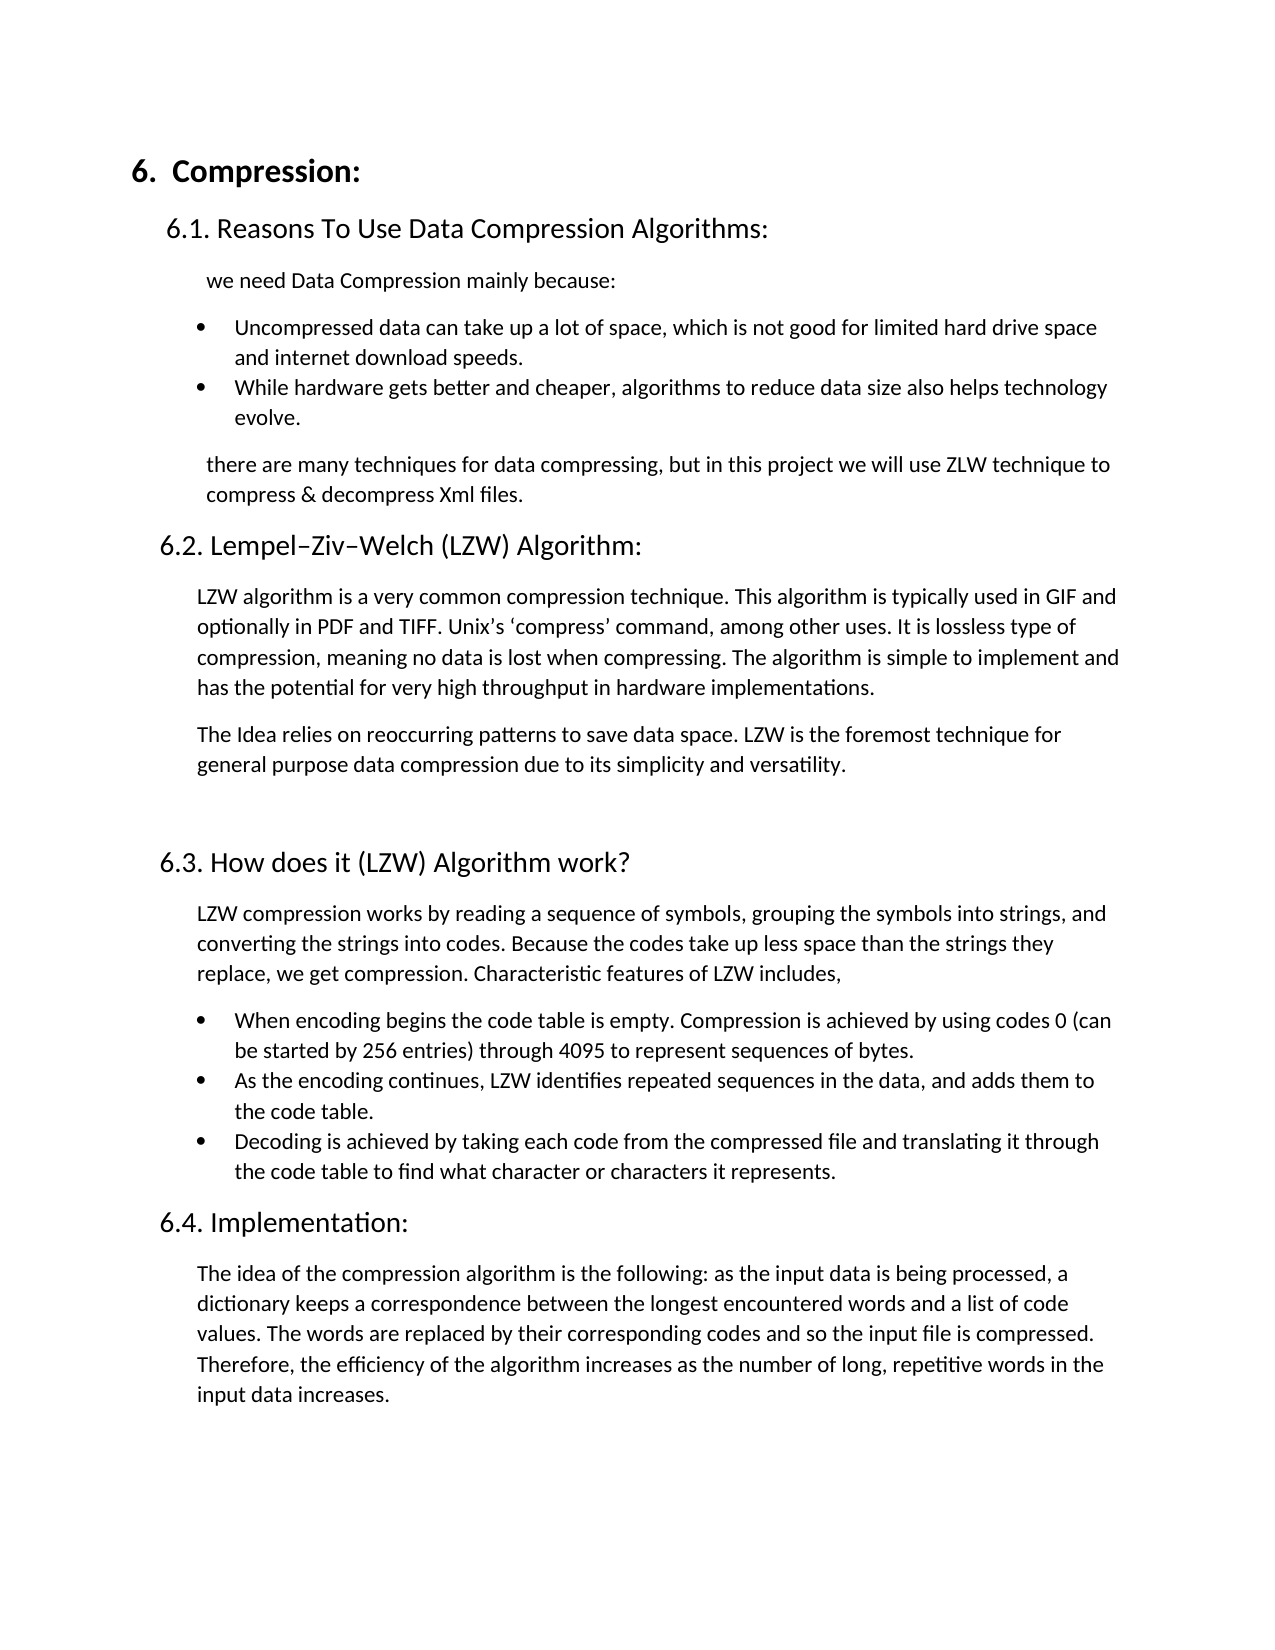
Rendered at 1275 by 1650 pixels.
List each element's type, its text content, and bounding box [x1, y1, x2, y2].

list When encoding begins the code table is empty. Compression is achieved by using codes 0 (can be started by 256 entries) through 4095 to represent sequences of bytes. [197, 1006, 1125, 1064]
list While hardware gets better and cheaper, algorithms to reduce data size also helps technology evolve. [197, 373, 1125, 431]
text 6.4. Implementation: [159, 1204, 1125, 1240]
list Uncompressed data can take up a lot of space, which is not good for limited hard drive space and internet download speeds. [197, 313, 1125, 371]
text 6.1. Reasons To Use Data Compression Algorithms: [159, 211, 1125, 246]
text we need Data Compression mainly because: [206, 266, 1125, 294]
text 6. Compression: [131, 150, 1125, 191]
text 6.2. Lempel–Ziv–Welch (LZW) Algorithm: [159, 527, 1125, 563]
list As the encoding continues, LZW identifies repeated sequences in the data, and adds them to the code table. [197, 1067, 1125, 1125]
text LZW algorithm is a very common compression technique. This algorithm is typically used in GIF and optionally in PDF and TIFF. Unix’s ‘compress’ command, among other uses. It is lossless type of compression, meaning no data is lost when compressing. The algorithm is simple to implement and has the potential for very high throughput in hardware implementations. [197, 582, 1125, 701]
text The Idea relies on reoccurring patterns to save data space. LZW is the foremost technique for general purpose data compression due to its simplicity and versatility. [197, 720, 1125, 778]
text LZW compression works by reading a sequence of symbols, grouping the symbols into strings, and converting the strings into codes. Because the codes take up less space than the strings they replace, we get compression. Characteristic features of LZW includes, [197, 899, 1125, 987]
text there are many techniques for data compressing, but in this project we will use ZLW technique to compress & decompress Xml files. [206, 450, 1125, 508]
list Decoding is achieved by taking each code from the compressed file and translating it through the code table to find what character or characters it represents. [197, 1127, 1125, 1185]
text The idea of the compression algorithm is the following: as the input data is being processed, a dictionary keeps a correspondence between the longest encountered words and a list of code values. The words are replaced by their corresponding codes and so the input file is compressed. Therefore, the efficiency of the algorithm increases as the number of long, repetitive words in the input data increases. [197, 1259, 1125, 1408]
text 6.3. How does it (LZW) Algorithm work? [159, 844, 1125, 879]
